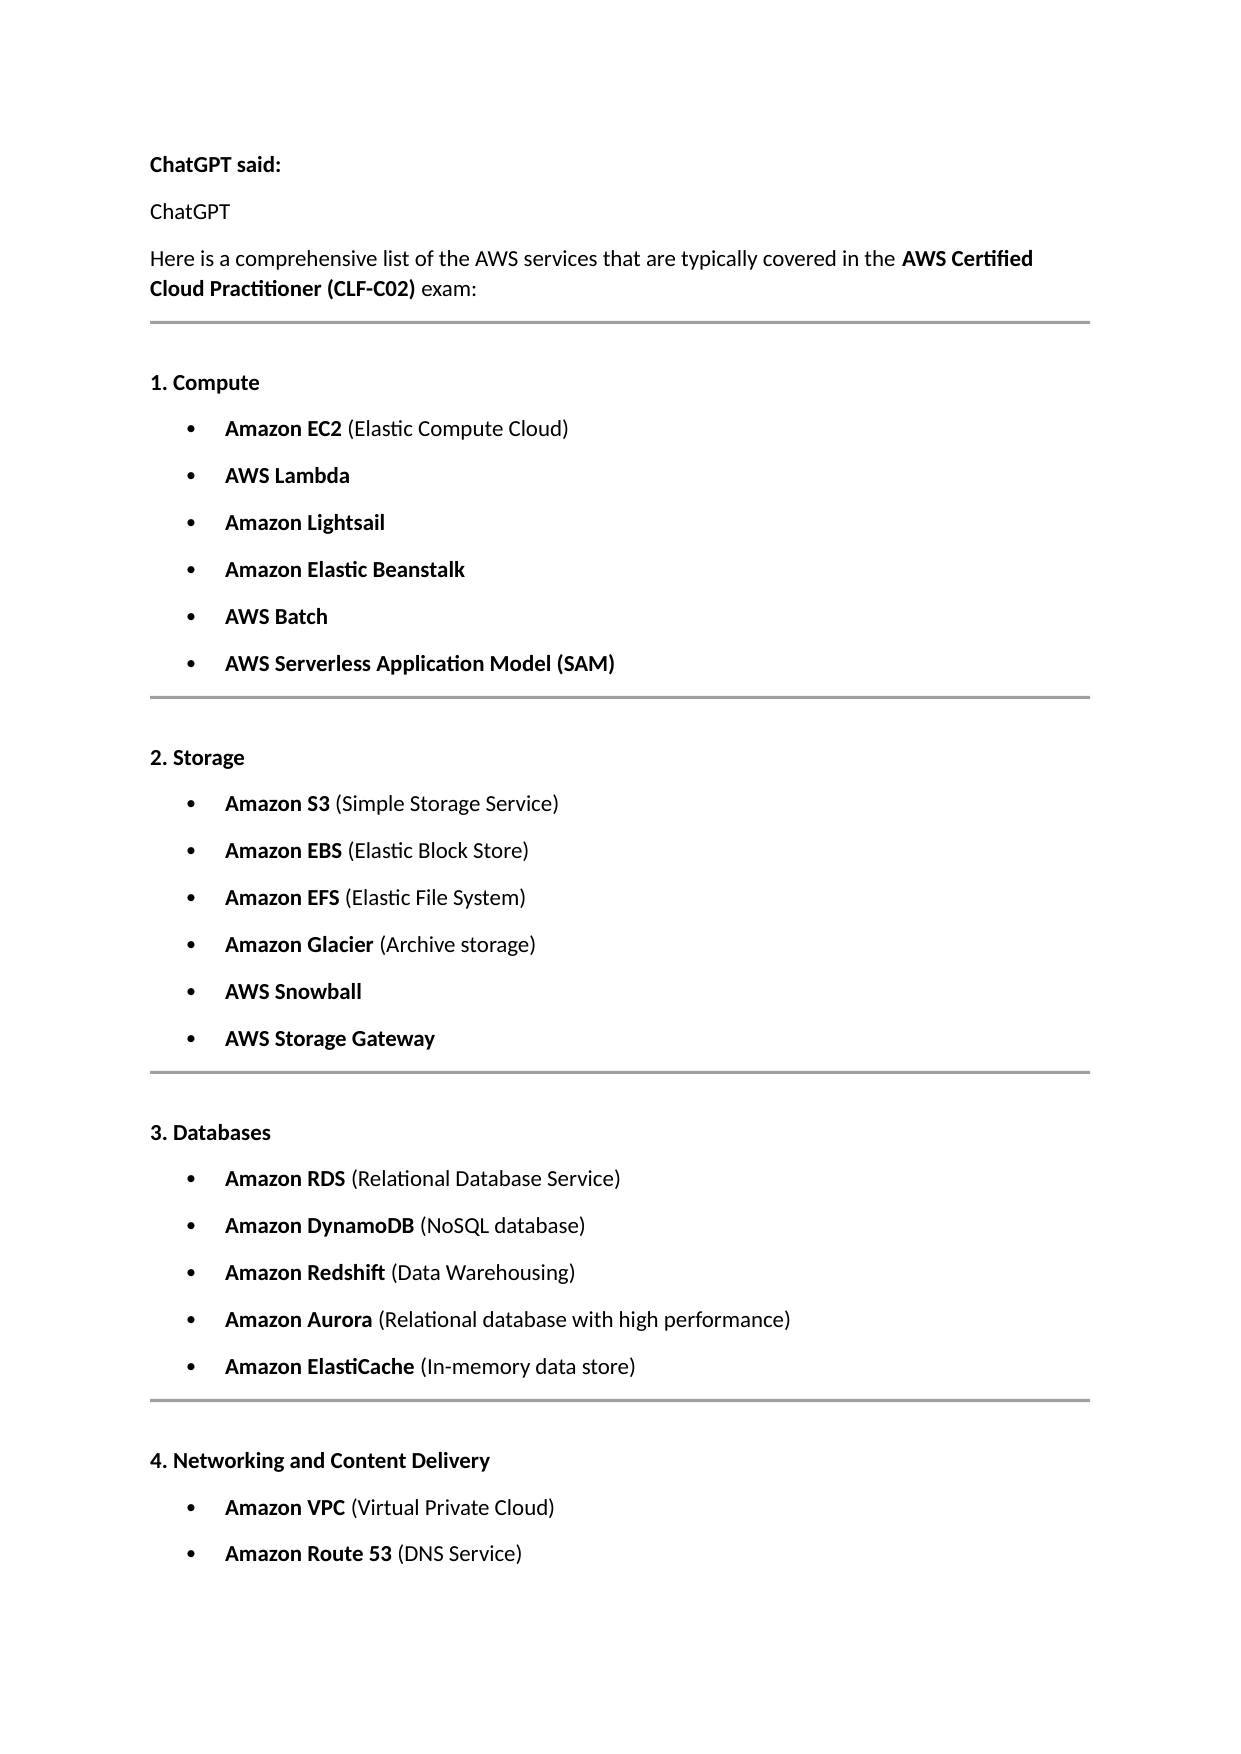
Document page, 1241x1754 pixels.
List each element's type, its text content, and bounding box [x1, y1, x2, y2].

list AWS Storage Gateway [187, 1024, 1090, 1052]
list Amazon EC2 (Elastic Compute Cloud) [187, 414, 1090, 443]
list Amazon RDS (Relational Database Service) [187, 1164, 1090, 1193]
list Amazon Aurora (Relational database with high performance) [187, 1305, 1090, 1333]
list Amazon Glacier (Archive storage) [187, 930, 1090, 958]
list Amazon EFS (Elastic File System) [187, 883, 1090, 911]
text ChatGPT [150, 197, 1090, 225]
list Amazon S3 (Simple Storage Service) [187, 789, 1090, 818]
list AWS Batch [187, 602, 1090, 630]
list Amazon VPC (Virtual Private Cloud) [187, 1493, 1090, 1521]
list AWS Serverless Application Model (SAM) [187, 649, 1090, 677]
text ChatGPT said: [150, 150, 1090, 178]
list Amazon Route 53 (DNS Service) [187, 1539, 1090, 1568]
text 2. Storage [150, 743, 1090, 771]
list Amazon Lightsail [187, 508, 1090, 536]
list Amazon Elastic Beanstalk [187, 555, 1090, 583]
text 4. Networking and Content Delivery [150, 1446, 1090, 1474]
list Amazon DynamoDB (NoSQL database) [187, 1211, 1090, 1239]
list Amazon ElastiCache (In-memory data store) [187, 1352, 1090, 1380]
list AWS Lambda [187, 461, 1090, 489]
text 1. Compute [150, 368, 1090, 396]
text Here is a comprehensive list of the AWS services that are typically covered in the AWS Certified Cloud Practitioner (CLF-C02) exam: [150, 244, 1090, 302]
list AWS Snowball [187, 977, 1090, 1005]
list Amazon EBS (Elastic Block Store) [187, 836, 1090, 864]
list Amazon Redshift (Data Warehousing) [187, 1258, 1090, 1286]
text 3. Databases [150, 1118, 1090, 1146]
